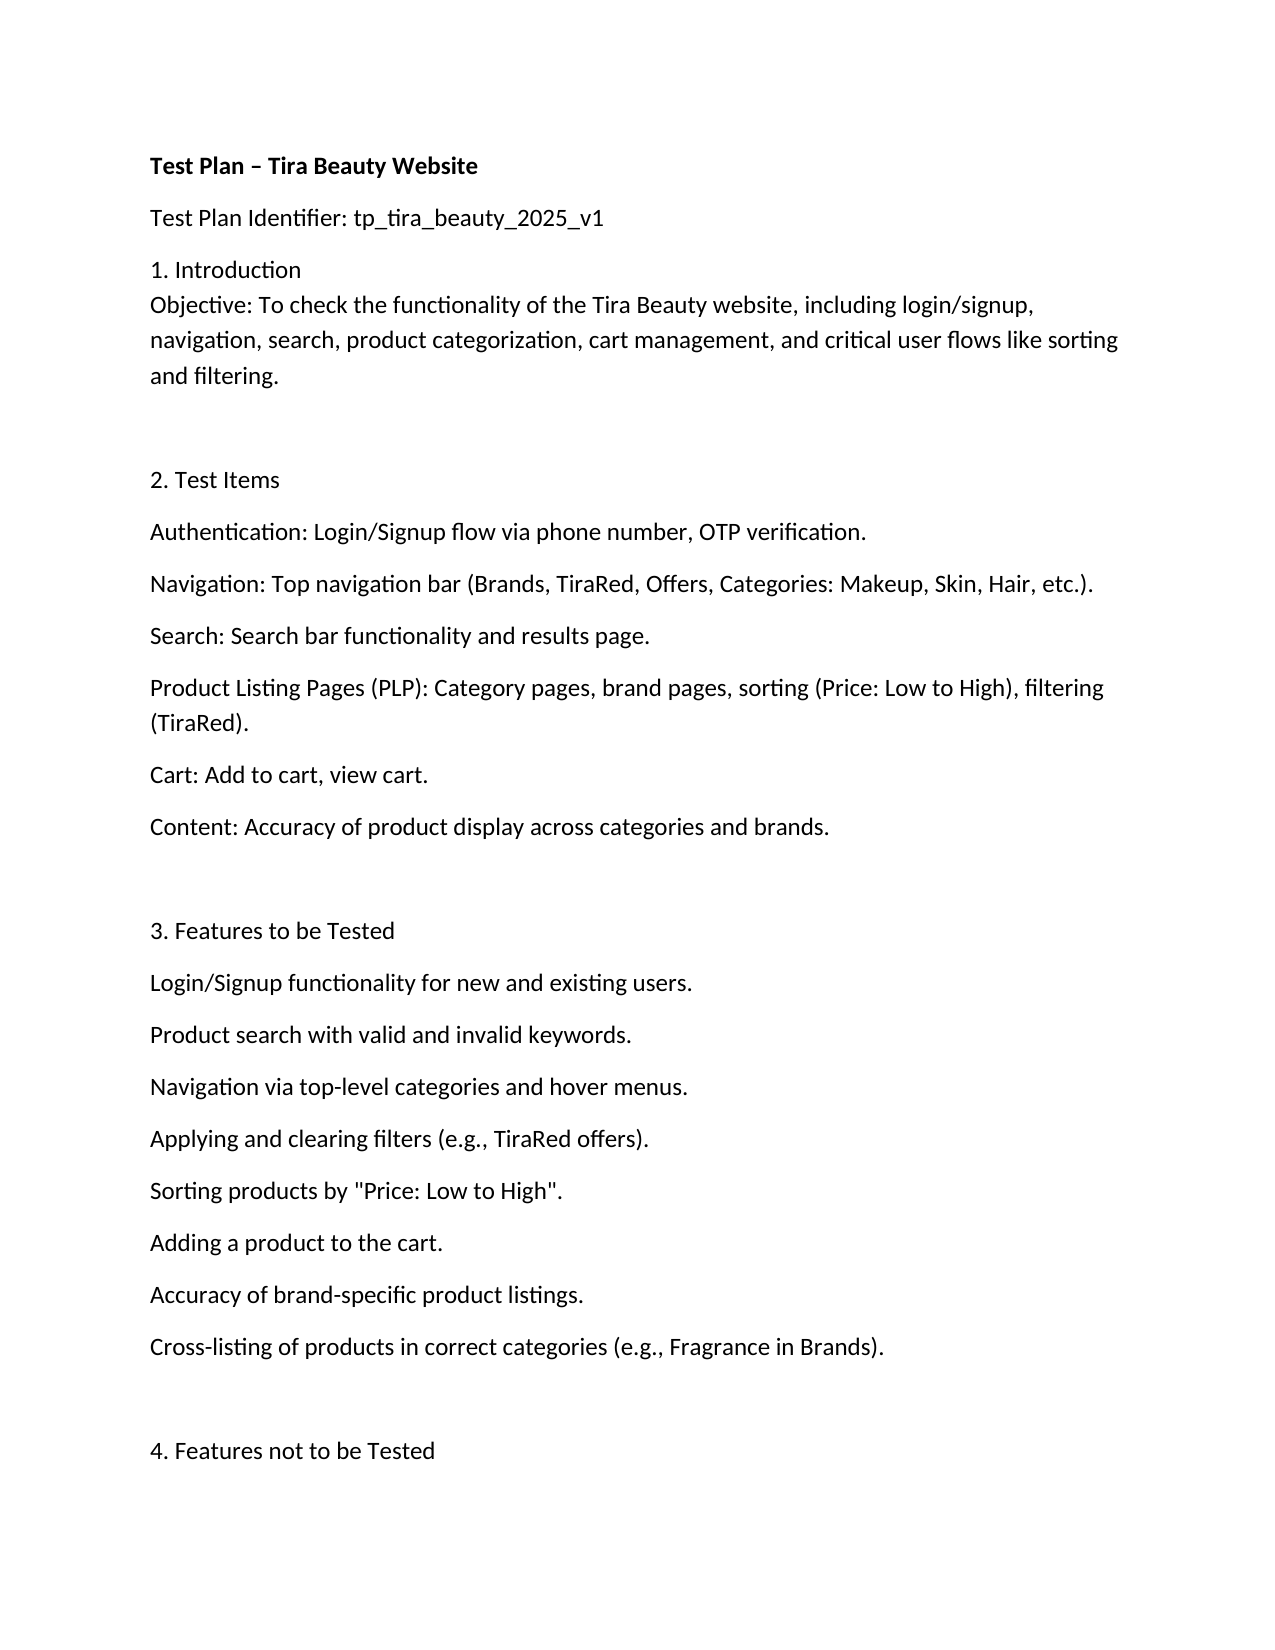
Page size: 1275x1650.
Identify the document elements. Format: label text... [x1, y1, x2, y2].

text 3. Features to be Tested [150, 915, 1125, 946]
text Navigation: Top navigation bar (Brands, TiraRed, Offers, Categories: Makeup, Skin, Hair, etc.). [150, 568, 1125, 598]
text Test Plan Identifier: tp_tira_beauty_2025_v1 [150, 202, 1125, 232]
text Sorting products by "Price: Low to High". [150, 1175, 1125, 1205]
text Product Listing Pages (PLP): Category pages, brand pages, sorting (Price: Low to High), filtering (TiraRed). [150, 672, 1125, 738]
text Cart: Add to cart, view cart. [150, 759, 1125, 789]
text Cross-listing of products in correct categories (e.g., Fragrance in Brands). [150, 1331, 1125, 1361]
text 2. Test Items [150, 464, 1125, 494]
text 1. Introduction Objective: To check the functionality of the Tira Beauty website, including login/signup, navigation, search, product categorization, cart management, and critical user flows like sorting and filtering. [150, 254, 1125, 390]
text Applying and clearing filters (e.g., TiraRed offers). [150, 1123, 1125, 1153]
text 4. Features not to be Tested [150, 1435, 1125, 1465]
text Adding a product to the cart. [150, 1227, 1125, 1257]
text Search: Search bar functionality and results page. [150, 620, 1125, 650]
text Accuracy of brand-specific product listings. [150, 1279, 1125, 1309]
text Login/Signup functionality for new and existing users. [150, 967, 1125, 997]
text Authentication: Login/Signup flow via phone number, OTP verification. [150, 516, 1125, 546]
text Navigation via top-level categories and hover menus. [150, 1071, 1125, 1101]
text Test Plan – Tira Beauty Website [150, 150, 1125, 181]
text Content: Accuracy of product display across categories and brands. [150, 811, 1125, 842]
text Product search with valid and invalid keywords. [150, 1019, 1125, 1049]
